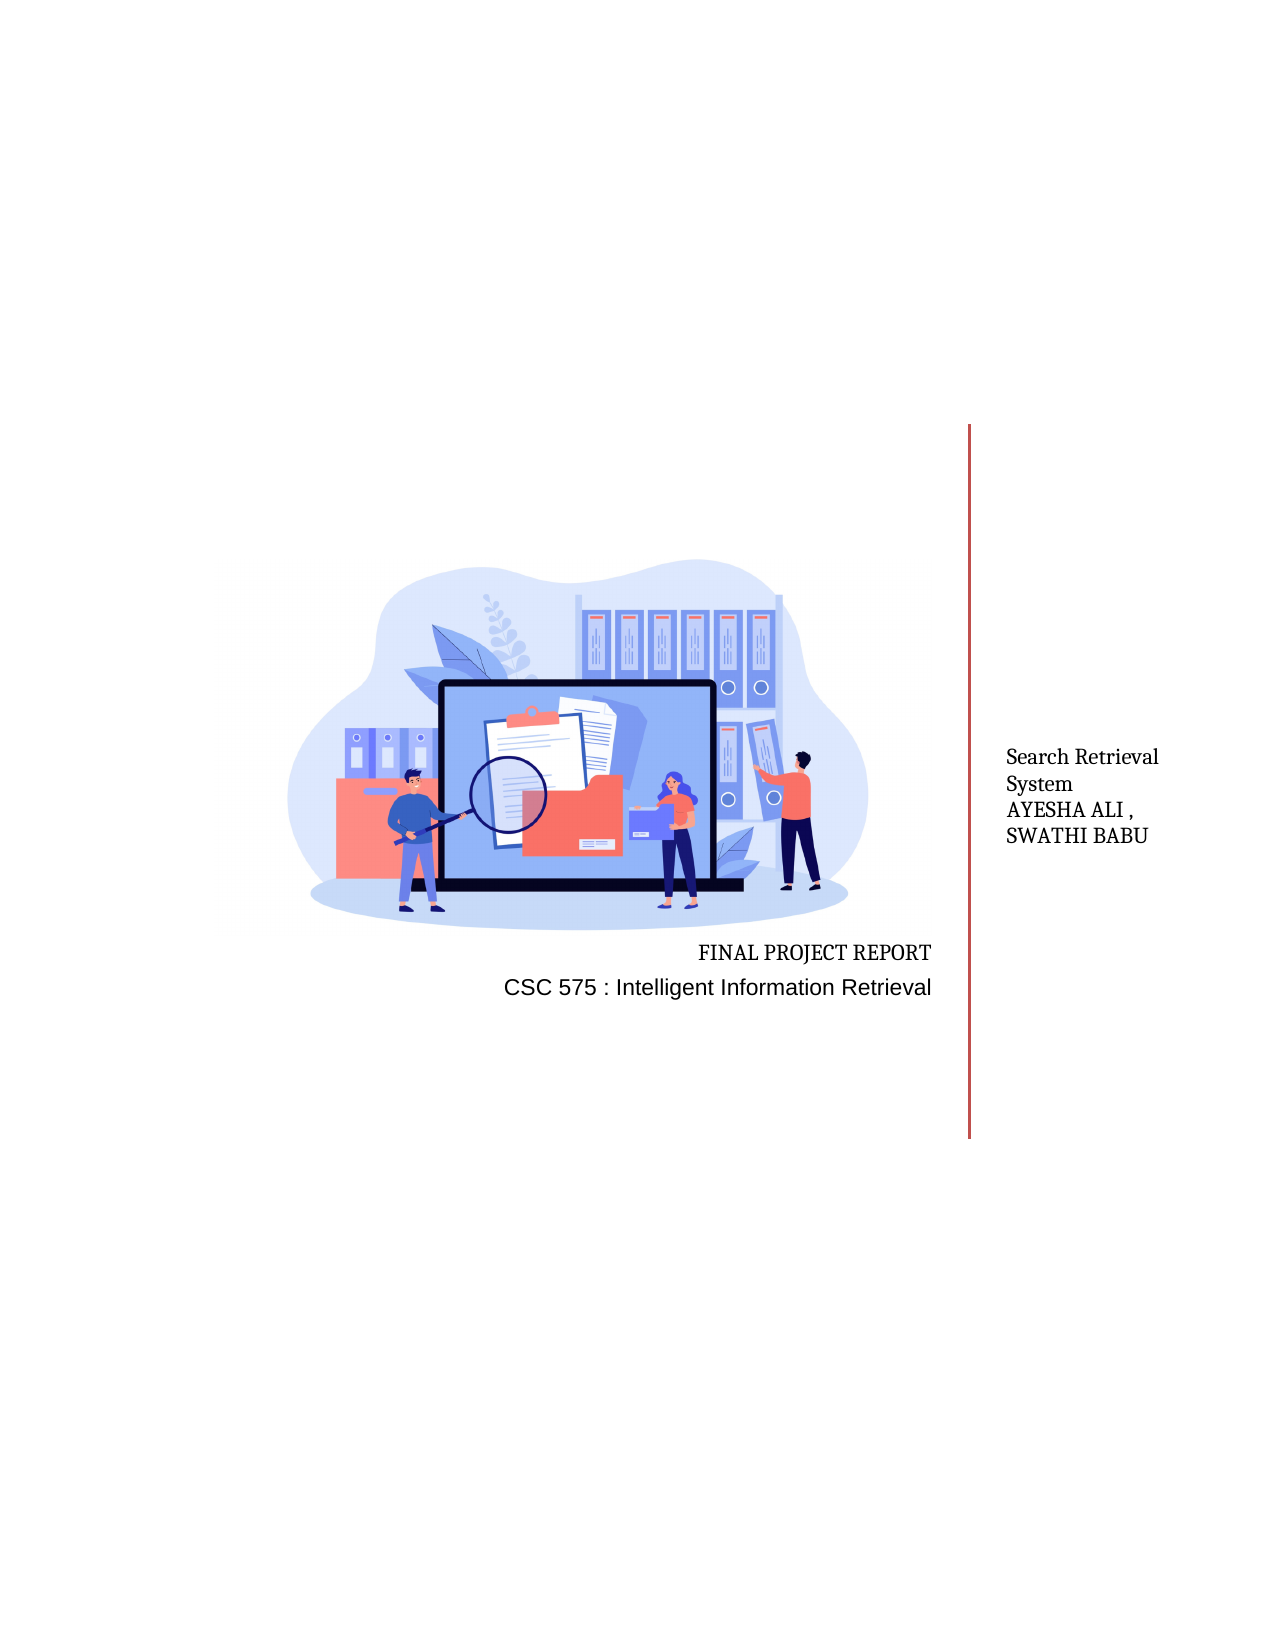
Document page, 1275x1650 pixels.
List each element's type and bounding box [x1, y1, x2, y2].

picture [214, 559, 932, 936]
